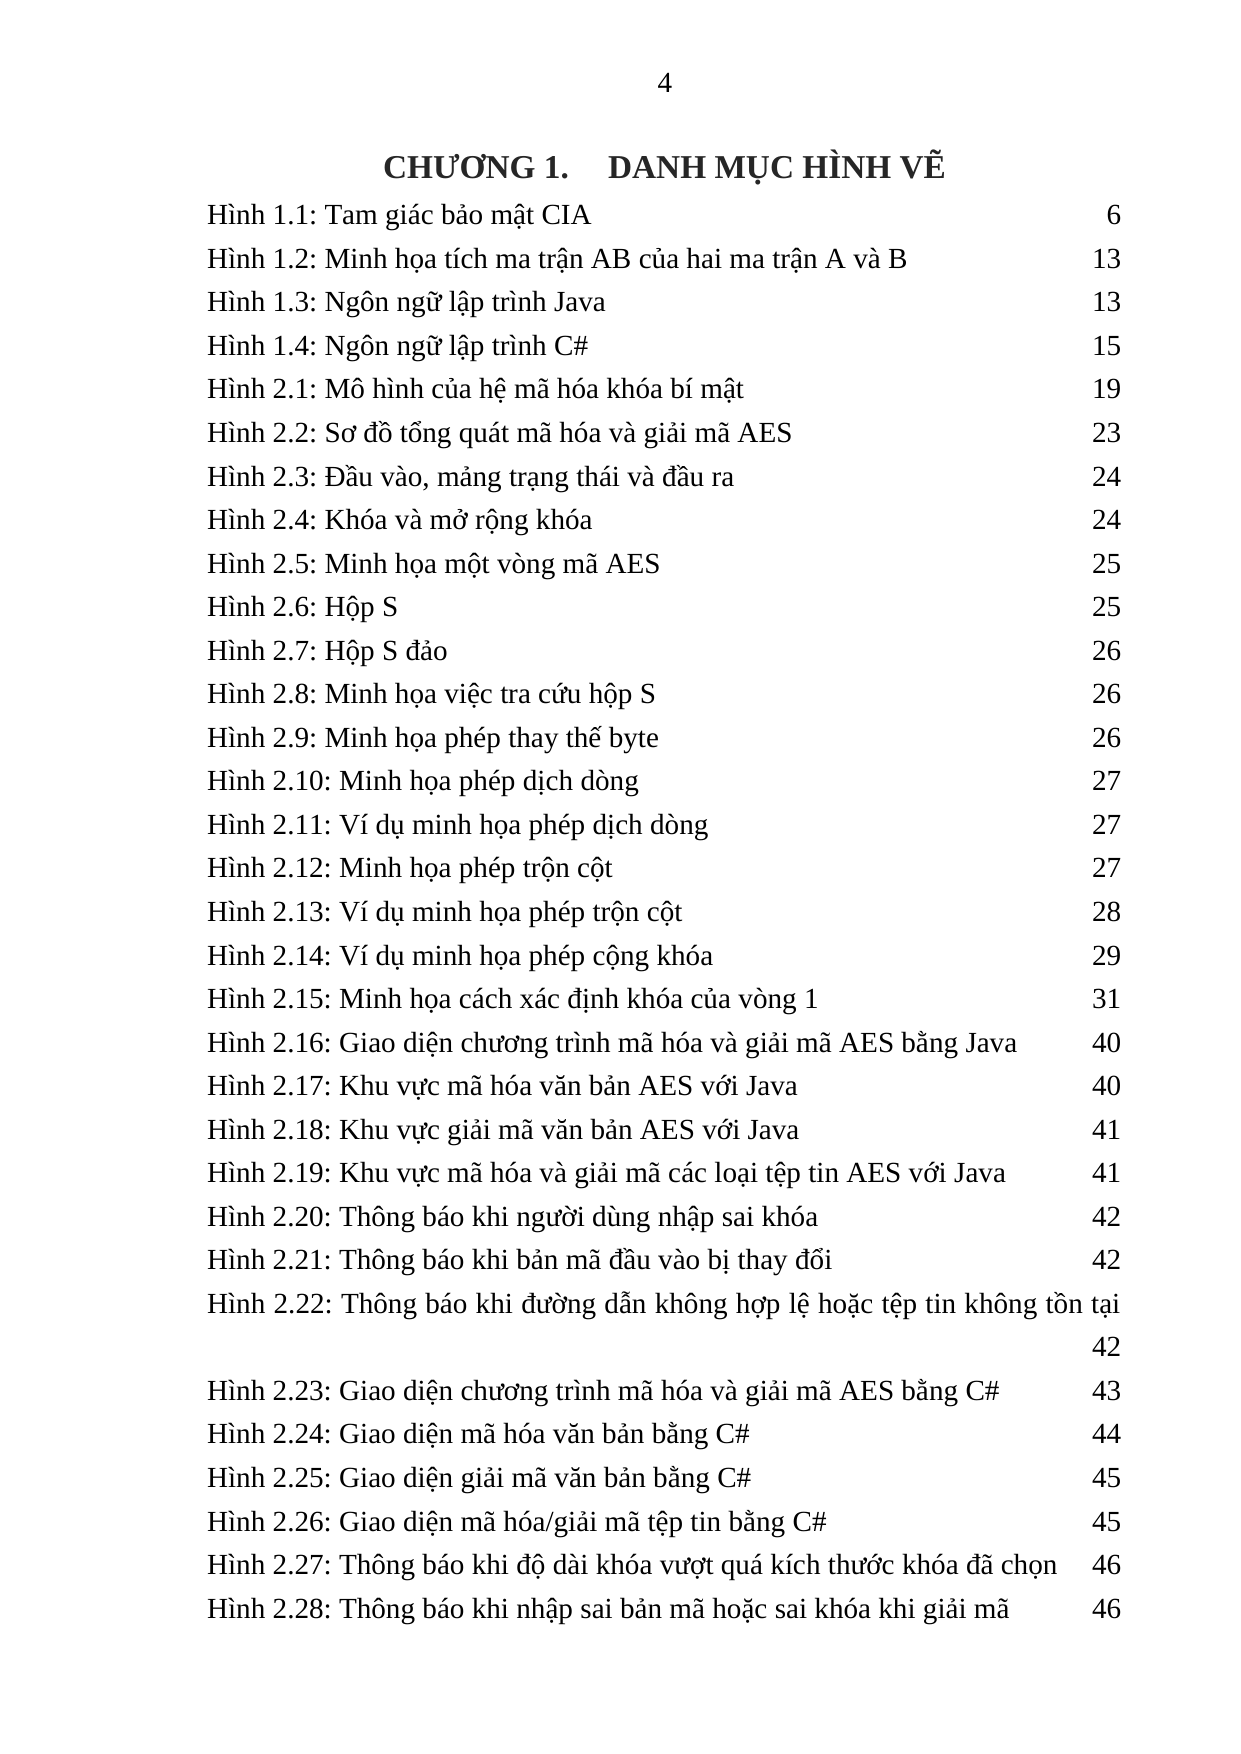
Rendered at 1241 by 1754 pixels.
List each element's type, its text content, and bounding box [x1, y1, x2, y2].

subtitle DANH MỤC HÌNH VẼ [207, 148, 1122, 186]
